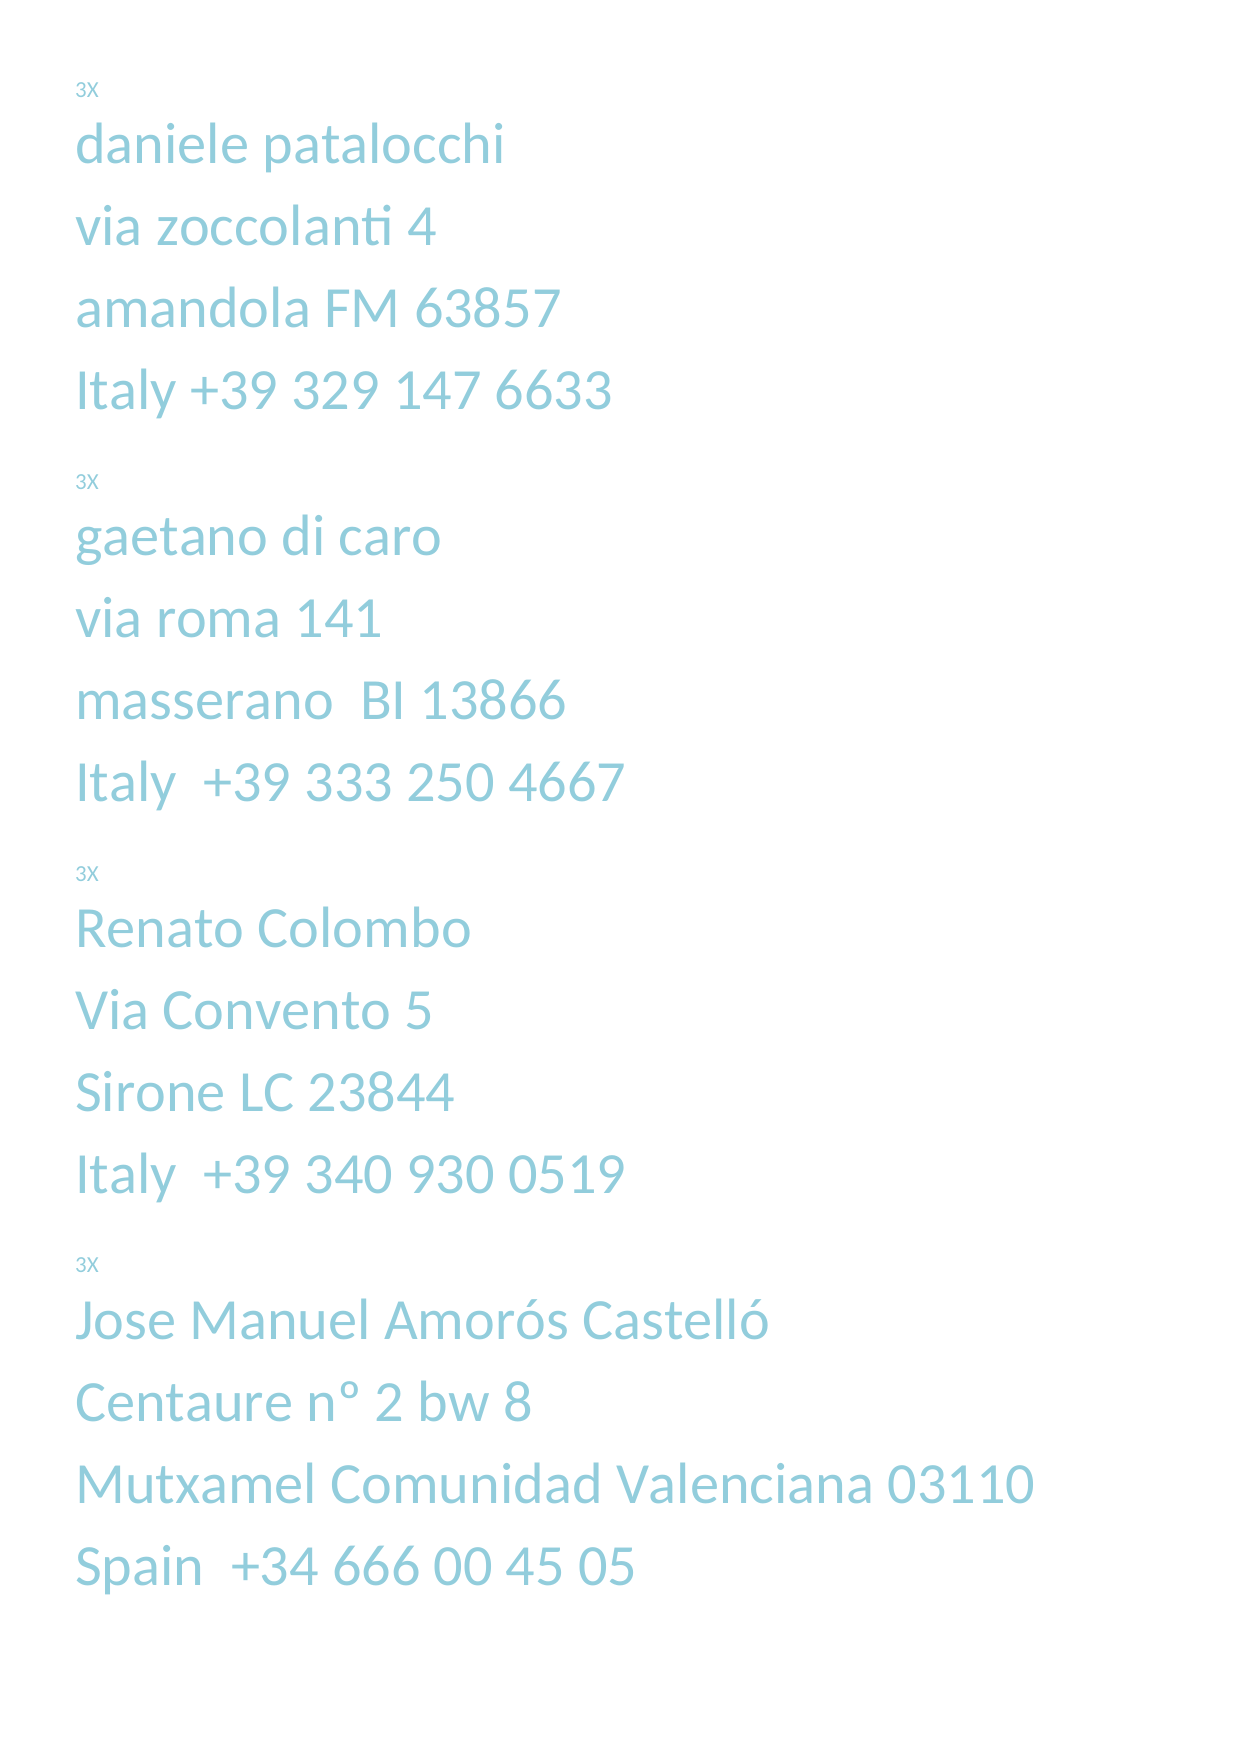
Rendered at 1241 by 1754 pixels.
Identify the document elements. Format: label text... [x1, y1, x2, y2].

text Spain +34 666 00 45 05 [75, 1528, 1165, 1600]
text Sirone LC 23844 [75, 1055, 1165, 1126]
text 3X [75, 859, 1165, 887]
text via roma 141 [75, 581, 1165, 652]
text Italy +39 329 147 6633 [75, 353, 1165, 424]
text 3X [75, 1251, 1165, 1279]
text via zoccolanti 4 [75, 189, 1165, 260]
text Via Convento 5 [75, 973, 1165, 1044]
text Renato Colombo [75, 891, 1165, 962]
text 3X [75, 467, 1165, 495]
text daniele patalocchi [75, 107, 1165, 178]
text 3X [75, 75, 1165, 103]
text gaetano di caro [75, 499, 1165, 570]
text Jose Manuel Amorós Castelló [75, 1283, 1165, 1354]
text masserano BI 13866 [75, 663, 1165, 734]
text Centaure nº 2 bw 8 [75, 1365, 1165, 1436]
text amandola FM 63857 [75, 271, 1165, 342]
text Mutxamel Comunidad Valenciana 03110 [75, 1447, 1165, 1518]
text Italy +39 340 930 0519 [75, 1137, 1165, 1208]
text Italy +39 333 250 4667 [75, 745, 1165, 816]
